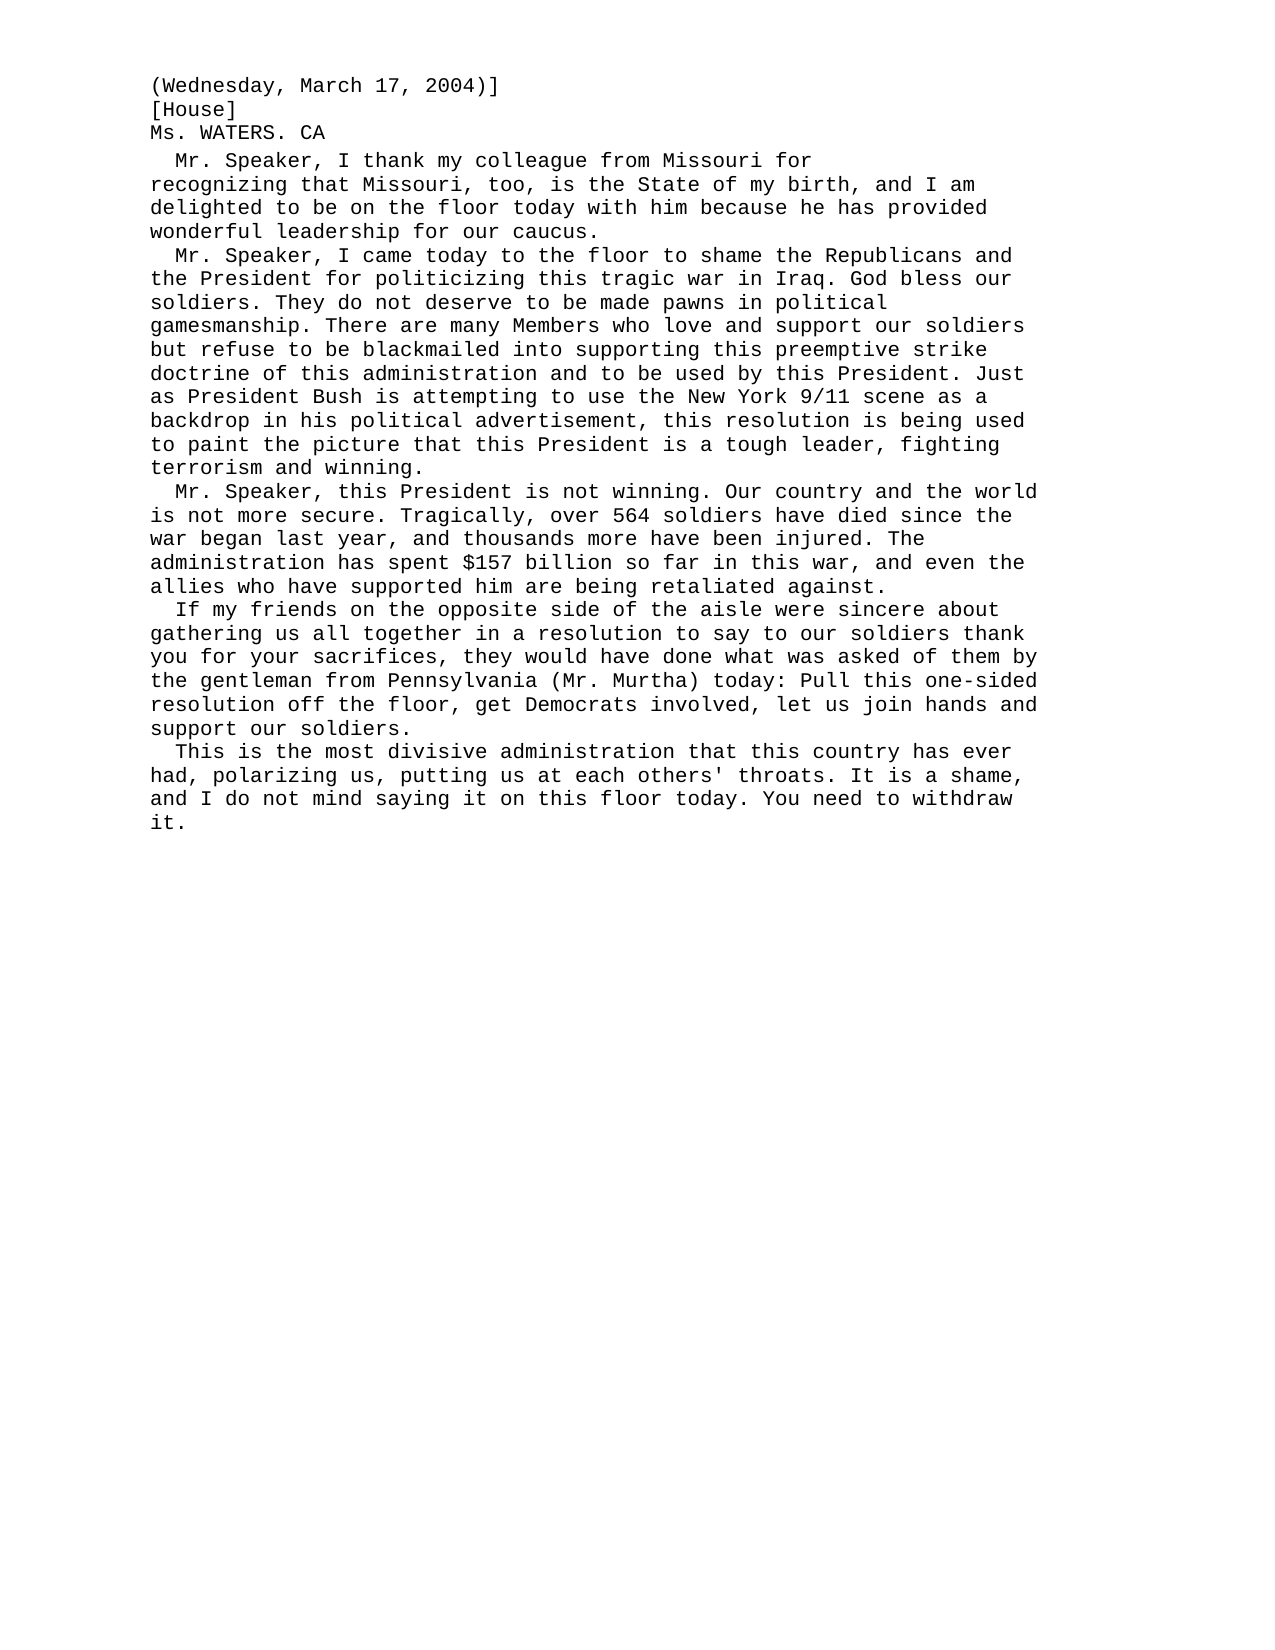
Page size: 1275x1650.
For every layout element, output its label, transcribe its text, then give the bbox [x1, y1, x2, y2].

text war began last year, and thousands more have been injured. The [150, 528, 1125, 552]
text the President for politicizing this tragic war in Iraq. God bless our [150, 268, 1125, 292]
text the gentleman from Pennsylvania (Mr. Murtha) today: Pull this one-sided [150, 670, 1125, 694]
text Mr. Speaker, I came today to the floor to shame the Republicans and [150, 244, 1125, 268]
text is not more secure. Tragically, over 564 soldiers have died since the [150, 505, 1125, 528]
text If my friends on the opposite side of the aisle were sincere about [150, 599, 1125, 623]
text Mr. Speaker, this President is not winning. Our country and the world [150, 481, 1125, 505]
text wonderful leadership for our caucus. [150, 221, 1125, 244]
text administration has spent $157 billion so far in this war, and even the [150, 552, 1125, 576]
text gamesmanship. There are many Members who love and support our soldiers [150, 316, 1125, 339]
text had, polarizing us, putting us at each others' throats. It is a shame, [150, 765, 1125, 788]
text and I do not mind saying it on this floor today. You need to withdraw [150, 788, 1125, 812]
text resolution off the floor, get Democrats involved, let us join hands and [150, 694, 1125, 717]
text but refuse to be blackmailed into supporting this preemptive strike [150, 339, 1125, 363]
text Mr. Speaker, I thank my colleague from Missouri for [150, 150, 1125, 174]
text gathering us all together in a resolution to say to our soldiers thank [150, 623, 1125, 647]
text terrorism and winning. [150, 457, 1125, 481]
text backdrop in his political advertisement, this resolution is being used [150, 410, 1125, 434]
text doctrine of this administration and to be used by this President. Just [150, 363, 1125, 386]
text as President Bush is attempting to use the New York 9/11 scene as a [150, 386, 1125, 410]
text delighted to be on the floor today with him because he has provided [150, 197, 1125, 221]
text to paint the picture that this President is a tough leader, fighting [150, 434, 1125, 457]
text allies who have supported him are being retaliated against. [150, 576, 1125, 599]
text you for your sacrifices, they would have done what was asked of them by [150, 647, 1125, 670]
text recognizing that Missouri, too, is the State of my birth, and I am [150, 174, 1125, 197]
text This is the most divisive administration that this country has ever [150, 741, 1125, 765]
text support our soldiers. [150, 717, 1125, 741]
text soldiers. They do not deserve to be made pawns in political [150, 292, 1125, 316]
text it. [150, 812, 1125, 836]
